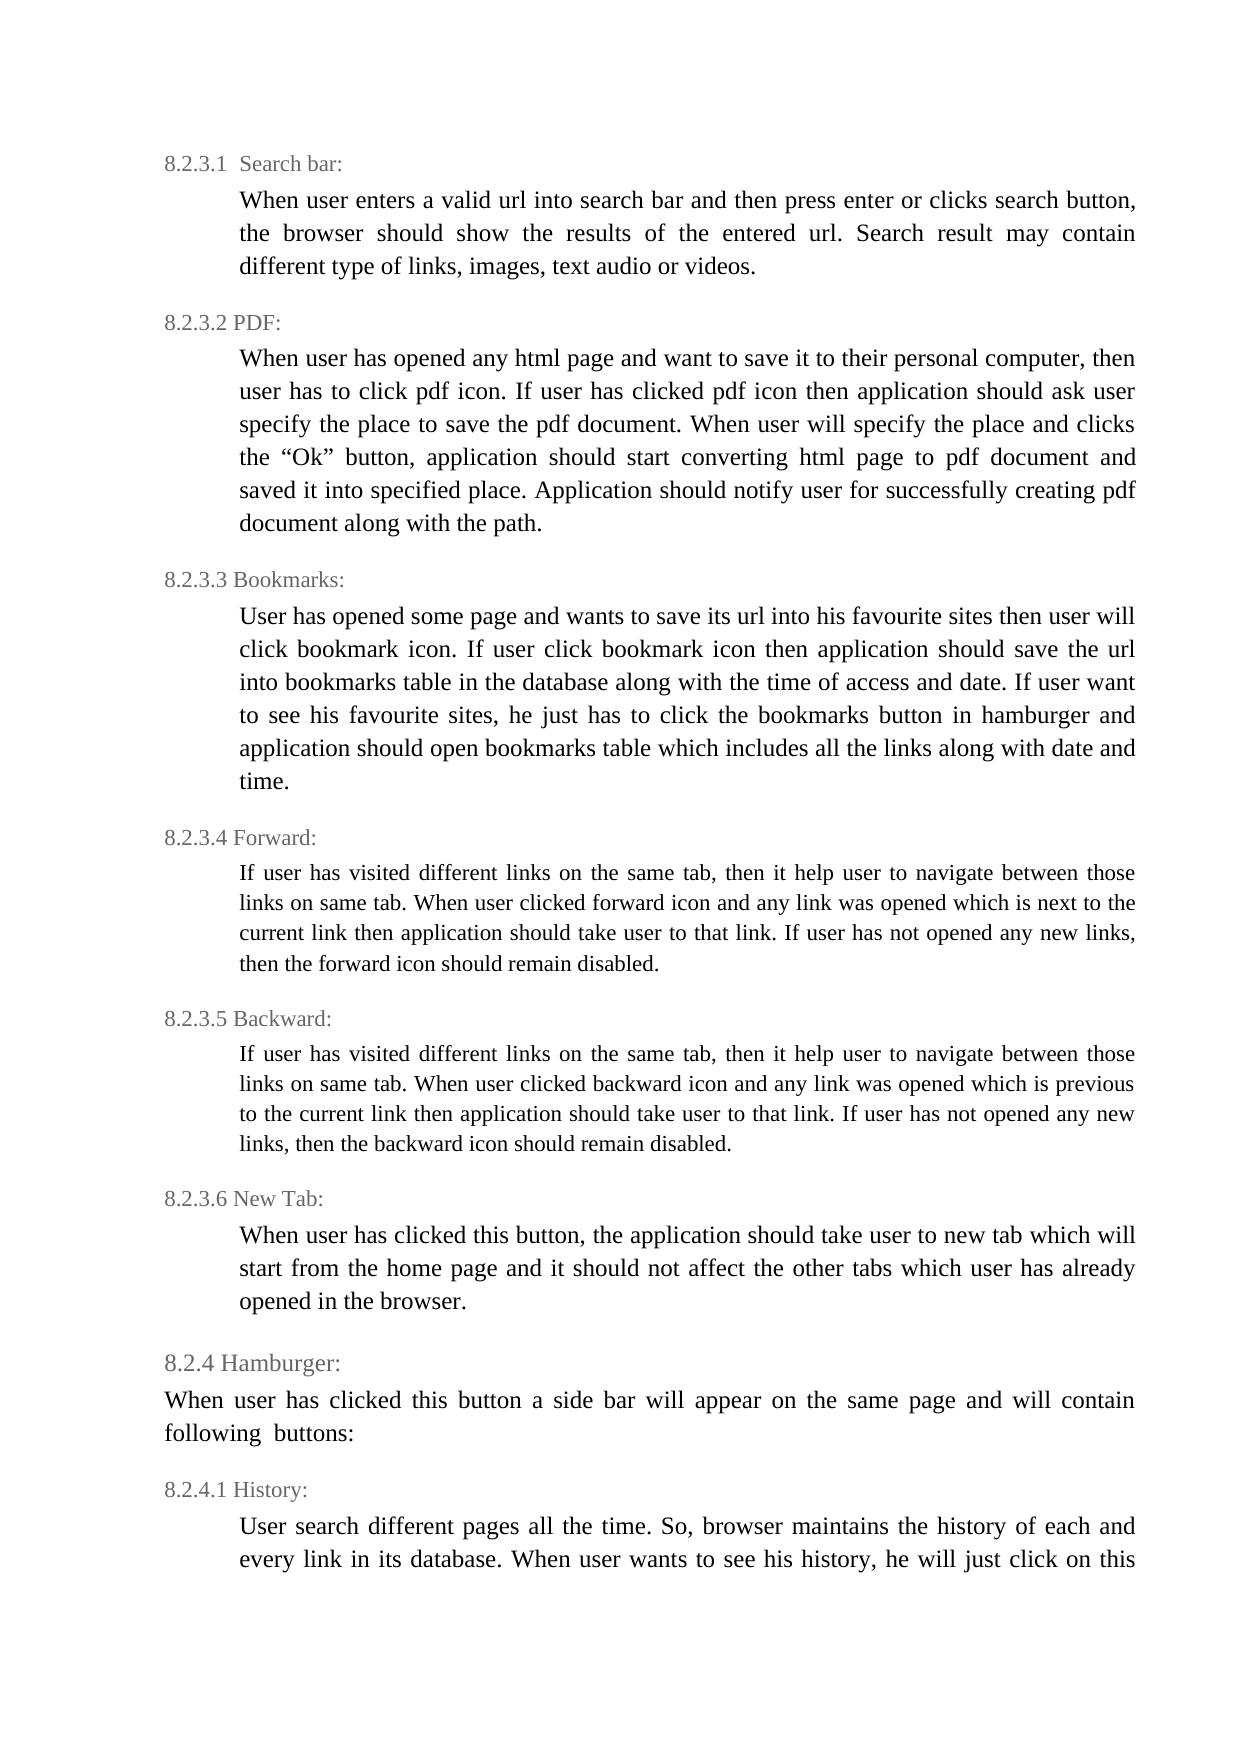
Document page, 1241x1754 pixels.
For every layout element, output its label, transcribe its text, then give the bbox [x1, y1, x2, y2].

subtitle 8.2.3.6 New Tab: [89, 1185, 1137, 1212]
subtitle 8.2.4 Hamburger: [89, 1348, 1137, 1377]
text When user has clicked this button, the application should take user to new tab which will start from the home page and it should not affect the other tabs which user has already opened in the browser. [239, 1220, 1137, 1315]
subtitle 8.2.3.4 Forward: [89, 824, 1137, 851]
subtitle 8.2.3.2 PDF: [89, 309, 1137, 335]
subtitle 8.2.4.1 History: [89, 1476, 1137, 1503]
text If user has visited different links on the same tab, then it help user to navigate between those links on same tab. When user clicked forward icon and any link was opened which is next to the current link then application should take user to that link. If user has not opened any new links, then the forward icon should remain disabled. [239, 859, 1137, 976]
text When user has clicked this button a side bar will appear on the same page and will contain following buttons: [164, 1385, 1137, 1447]
text If user has visited different links on the same tab, then it help user to navigate between those links on same tab. When user clicked backward icon and any link was opened which is previous to the current link then application should take user to that link. If user has not opened any new links, then the backward icon should remain disabled. [239, 1039, 1137, 1157]
text When user enters a valid url into search bar and then press enter or clicks search button, the browser should show the results of the entered url. Search result may contain different type of links, images, text audio or videos. [239, 185, 1137, 279]
subtitle 8.2.3.3 Bookmarks: [89, 567, 1137, 593]
subtitle 8.2.3.5 Backward: [89, 1005, 1137, 1031]
text When user has opened any html page and want to save it to their personal computer, then user has to click pdf icon. If user has clicked pdf icon then application should ask user specify the place to save the pdf document. When user will specify the place and clicks the “Ok” button, application should start converting html page to pdf document and saved it into specified place. Application should notify user for successfully creating pdf document along with the path. [239, 343, 1137, 537]
text User has opened some page and wants to save its url into his favourite sites then user will click bookmark icon. If user click bookmark icon then application should save the url into bookmarks table in the database along with the time of access and date. If user want to see his favourite sites, he just has to click the bookmarks button in hamburger and application should open bookmarks table which includes all the links along with date and time. [239, 601, 1137, 795]
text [239, 1511, 1137, 1573]
subtitle 8.2.3.1 Search bar: [164, 150, 1137, 176]
